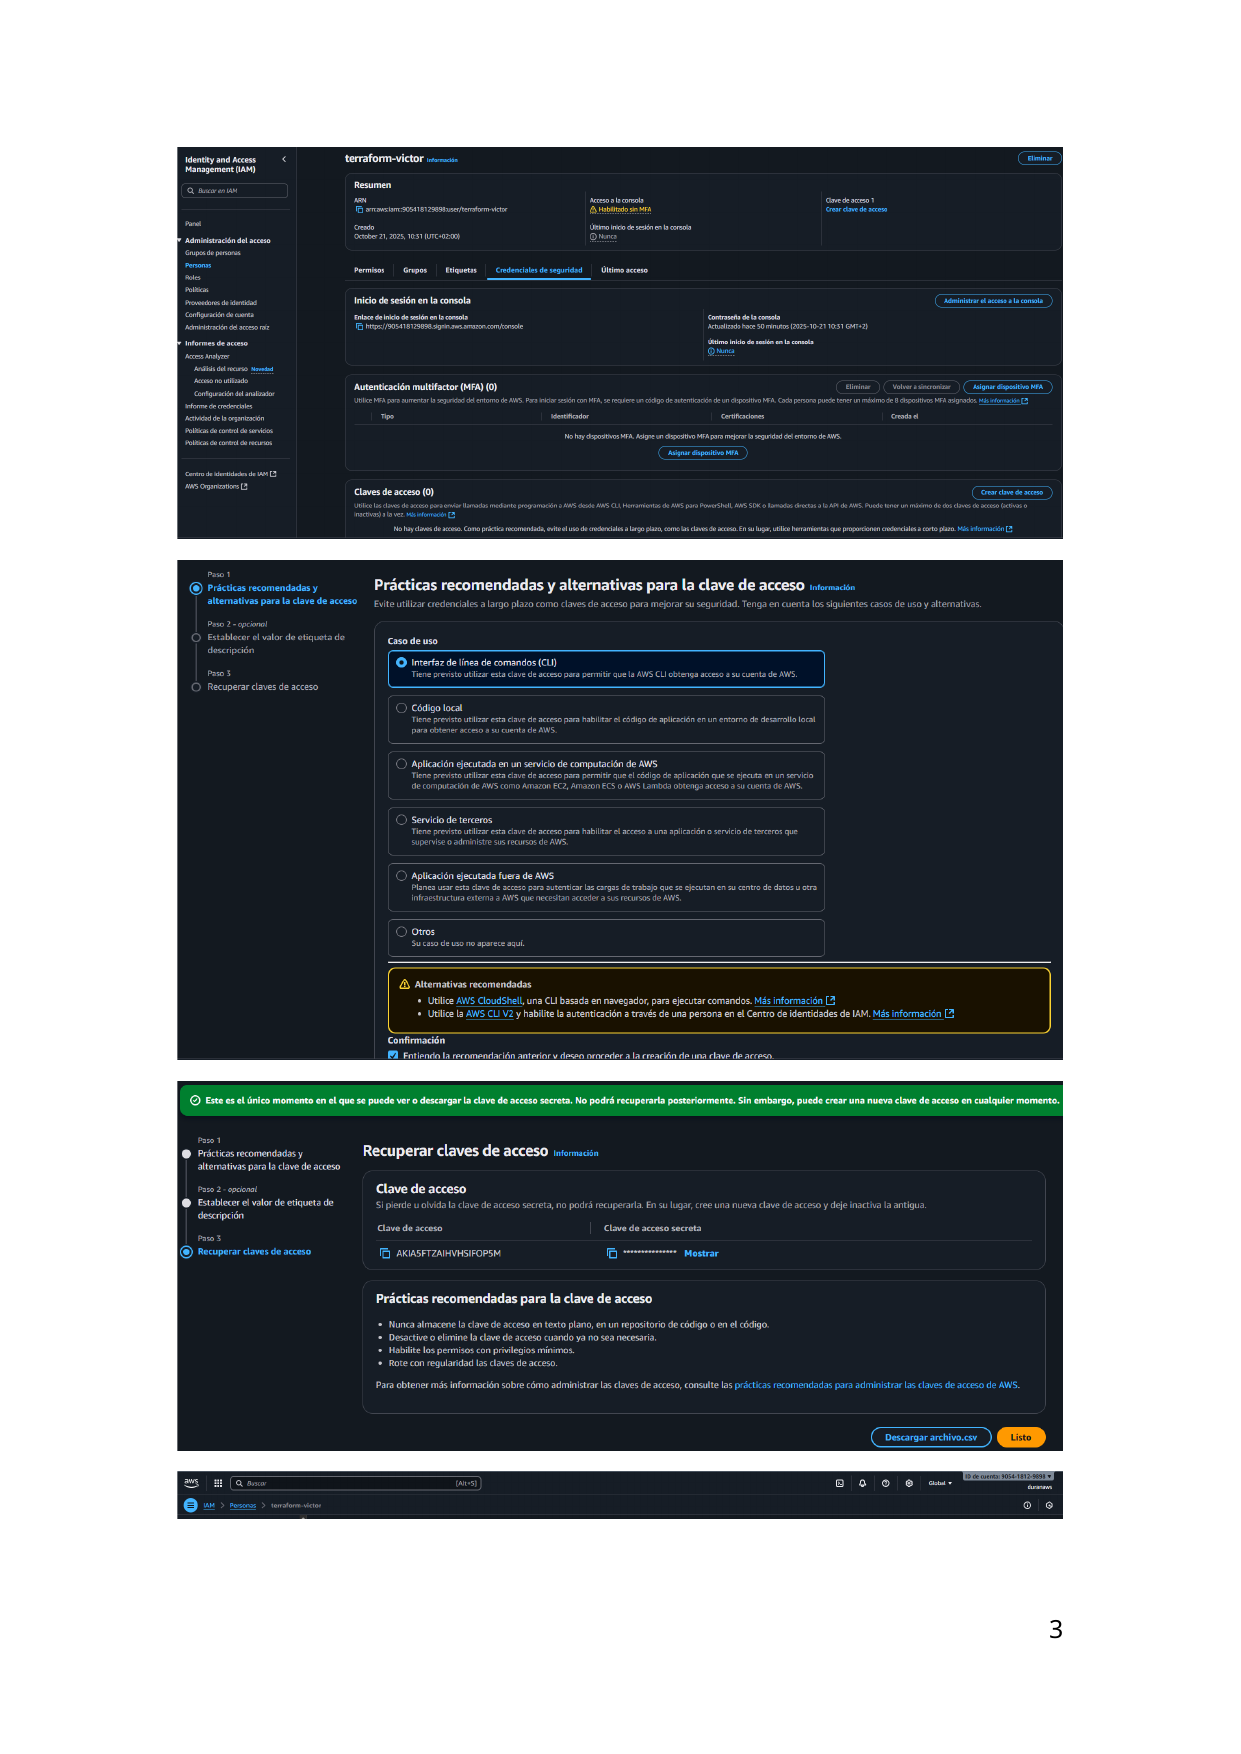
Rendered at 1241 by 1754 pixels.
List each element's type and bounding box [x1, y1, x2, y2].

picture [177, 147, 1063, 539]
picture [177, 1081, 1063, 1451]
picture [177, 1471, 1063, 1519]
picture [177, 560, 1063, 1060]
